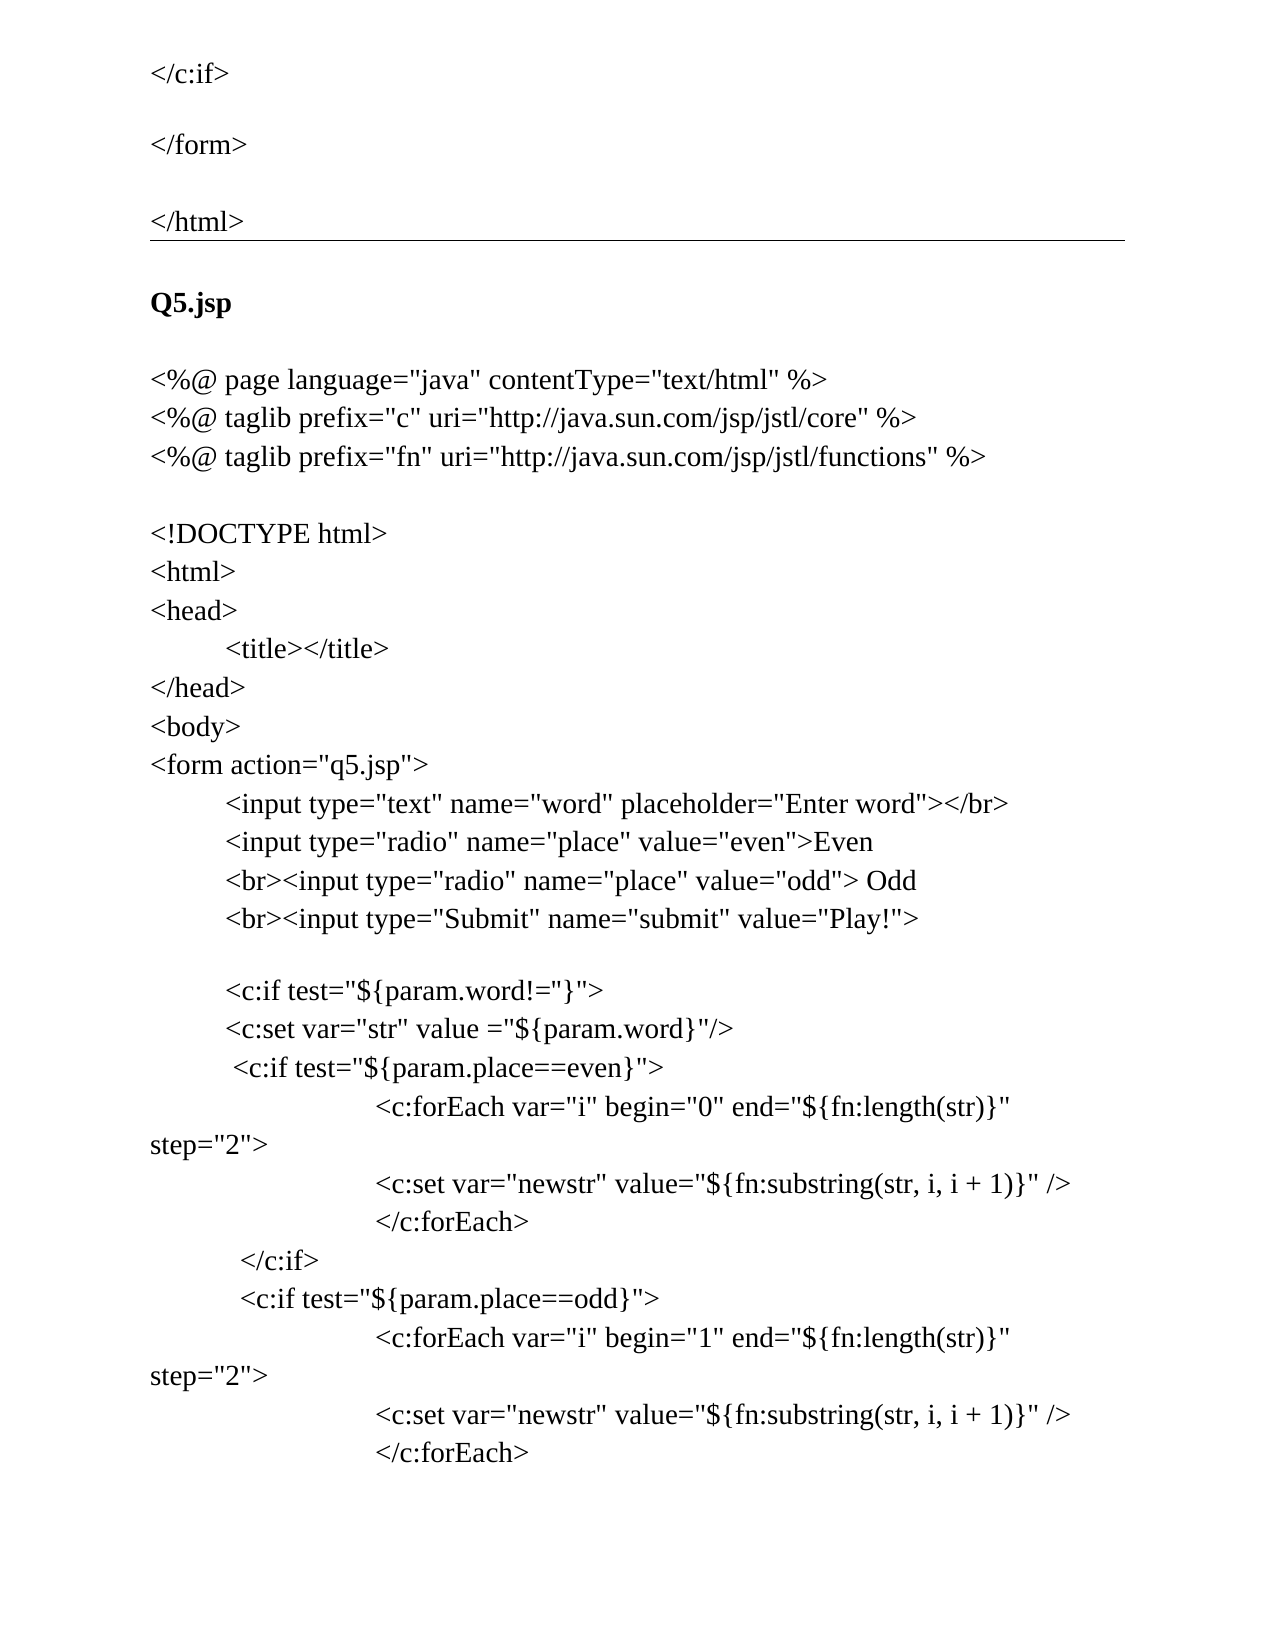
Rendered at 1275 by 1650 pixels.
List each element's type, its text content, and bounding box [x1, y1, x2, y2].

text <body> [150, 709, 1125, 742]
text <title></title> [150, 632, 1125, 665]
text <%@ taglib prefix="fn" uri="http://java.sun.com/jsp/jstl/functions" %> [150, 439, 1125, 472]
text <form action="q5.jsp"> [150, 747, 1125, 781]
text <c:set var="str" value ="${param.word}"/> [150, 1012, 1125, 1045]
text <html> [150, 554, 1125, 588]
text <br><input type="radio" name="place" value="odd"> Odd [150, 863, 1125, 896]
text <input type="text" name="word" placeholder="Enter word"></br> [150, 786, 1125, 819]
text <head> [150, 593, 1125, 627]
text <c:if test="${param.place==even}"> [150, 1050, 1125, 1084]
text </c:if> [150, 56, 1125, 90]
text <%@ taglib prefix="c" uri="http://java.sun.com/jsp/jstl/core" %> [150, 400, 1125, 434]
text <c:if test="${param.word!=''}"> [150, 973, 1125, 1007]
text <c:set var="newstr" value="${fn:substring(str, i, i + 1)}" /> [150, 1166, 1125, 1199]
text </html> [150, 204, 1125, 240]
text </form> [150, 127, 1125, 161]
text <br><input type="Submit" name="submit" value="Play!"> [150, 901, 1125, 935]
text <c:forEach var="i" begin="1" end="${fn:length(str)}" step="2"> [150, 1320, 1125, 1392]
text <c:forEach var="i" begin="0" end="${fn:length(str)}" step="2"> [150, 1089, 1125, 1161]
text </head> [150, 670, 1125, 704]
text </c:forEach> [150, 1436, 1125, 1469]
text <c:set var="newstr" value="${fn:substring(str, i, i + 1)}" /> [150, 1397, 1125, 1431]
text <!DOCTYPE html> [150, 516, 1125, 549]
text <input type="radio" name="place" value="even">Even [150, 824, 1125, 858]
text Q5.jsp [150, 285, 1125, 318]
text <c:if test="${param.place==odd}"> [150, 1281, 1125, 1315]
text <%@ page language="java" contentType="text/html" %> [150, 362, 1125, 395]
text </c:forEach> [150, 1204, 1125, 1238]
text </c:if> [150, 1243, 1125, 1276]
